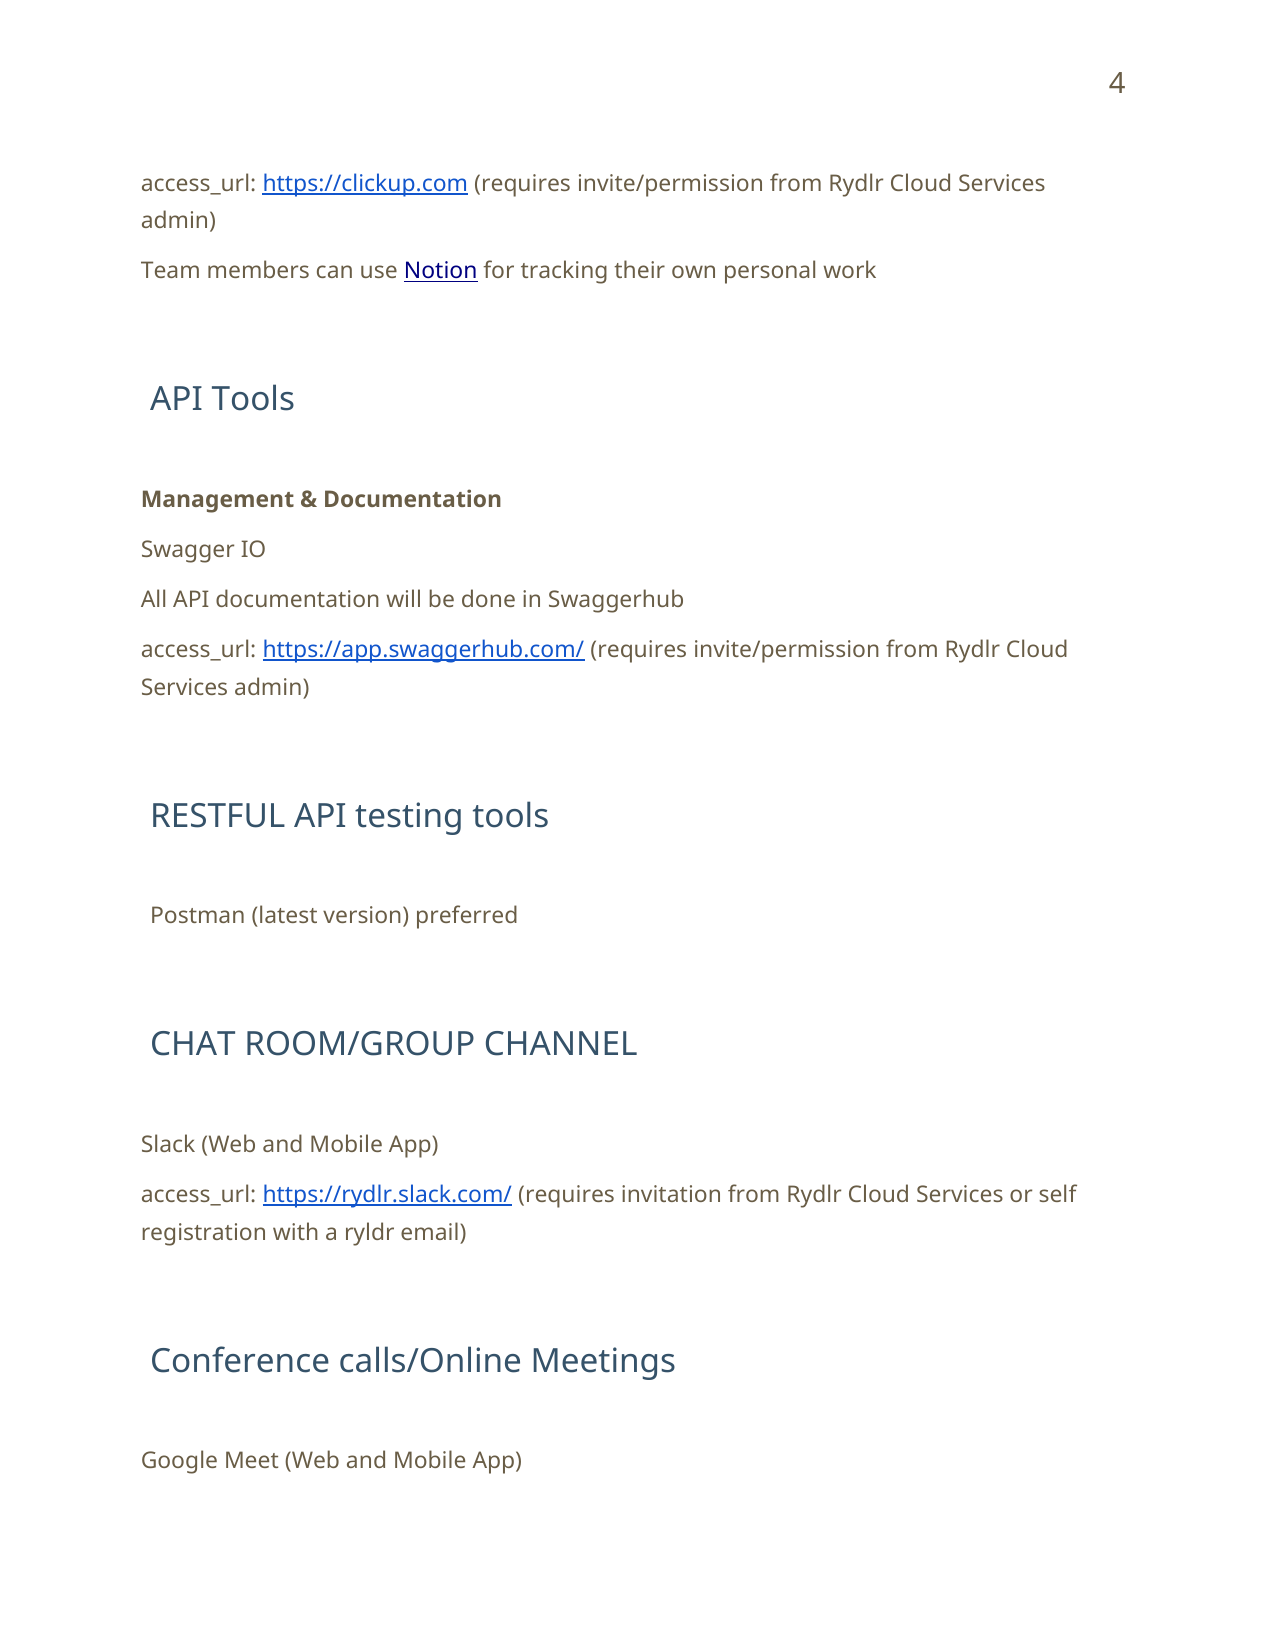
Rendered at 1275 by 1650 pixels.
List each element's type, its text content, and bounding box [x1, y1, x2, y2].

text Management & Documentation [141, 483, 1125, 514]
subtitle API Tools [150, 375, 1125, 421]
text access_url: https://app.swaggerhub.com/ (requires invite/permission from Rydlr Cloud Services admin) [141, 633, 1125, 702]
text access_url: https://clickup.com (requires invite/permission from Rydlr Cloud Services admin) [141, 167, 1125, 236]
text Swagger IO [141, 533, 1125, 564]
text access_url: https://rydlr.slack.com/ (requires invitation from Rydlr Cloud Services or self registration with a ryldr email) [141, 1178, 1125, 1247]
subtitle RESTFUL API testing tools [150, 791, 1125, 837]
subtitle CHAT ROOM/GROUP CHANNEL [150, 1020, 1125, 1066]
subtitle Conference calls/Online Meetings [150, 1336, 1125, 1382]
text Slack (Web and Mobile App) [141, 1128, 1125, 1159]
text All API documentation will be done in Swaggerhub [141, 583, 1125, 614]
text Team members can use Notion for tracking their own personal work [141, 254, 1125, 286]
text Google Meet (Web and Mobile App) [141, 1444, 1125, 1476]
text Postman (latest version) preferred [150, 899, 1125, 931]
